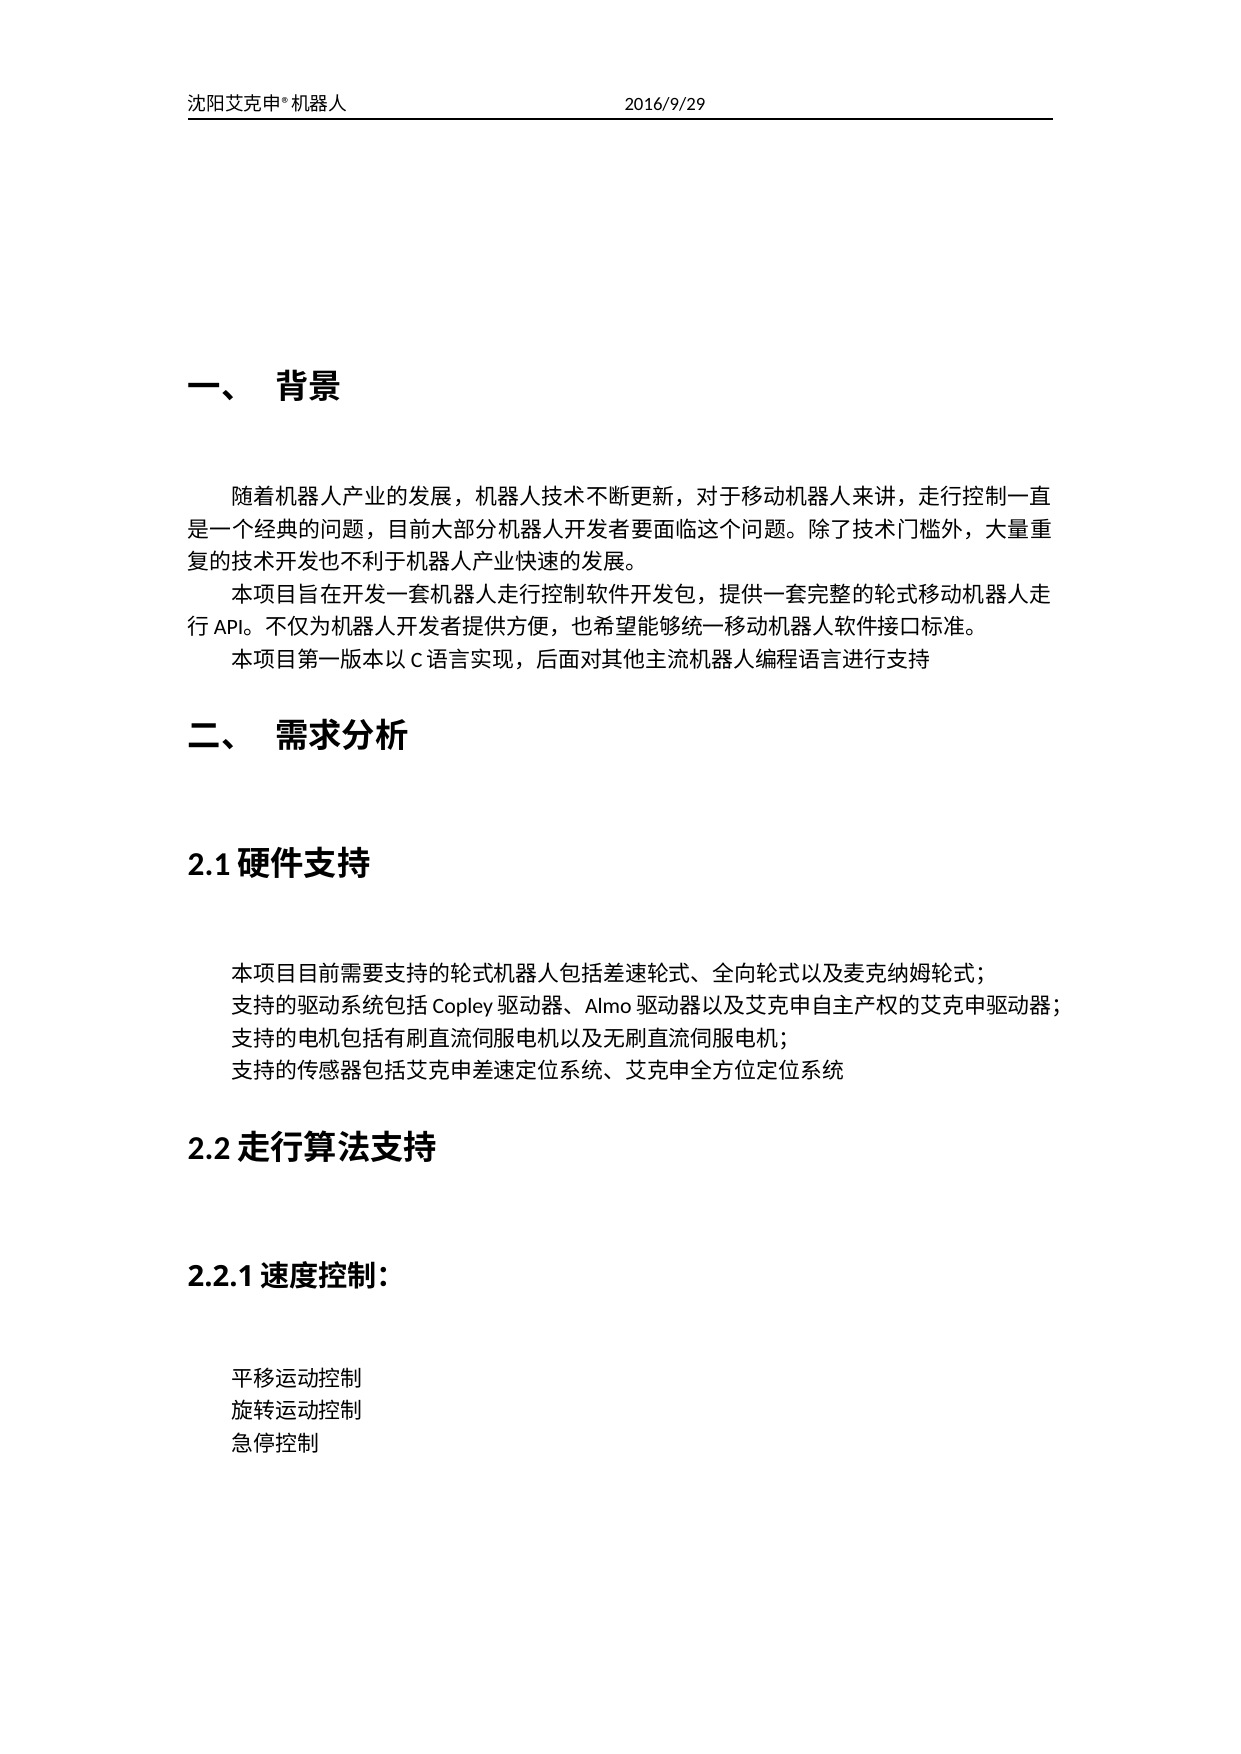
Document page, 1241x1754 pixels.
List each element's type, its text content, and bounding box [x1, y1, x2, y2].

subtitle 2.1硬件支持 [187, 828, 1053, 893]
text 支持的传感器包括艾克申差速定位系统、艾克申全方位定位系统 [187, 1053, 1053, 1085]
subtitle 背景 [187, 352, 1053, 417]
text 本项目旨在开发一套机器人走行控制软件开发包，提供一套完整的轮式移动机器人走行API。不仅为机器人开发者提供方便，也希望能够统一移动机器人软件接口标准。 [187, 576, 1053, 641]
text 急停控制 [187, 1425, 1053, 1458]
text 本项目第一版本以C语言实现，后面对其他主流机器人编程语言进行支持 [187, 641, 1053, 674]
subtitle 2.2.1速度控制： [187, 1242, 1053, 1307]
subtitle 2.2走行算法支持 [187, 1112, 1053, 1177]
text 平移运动控制 [187, 1360, 1053, 1393]
subtitle 需求分析 [187, 701, 1053, 766]
text 支持的驱动系统包括Copley驱动器、Almo驱动器以及艾克申自主产权的艾克申驱动器； [187, 988, 1053, 1020]
text 支持的电机包括有刷直流伺服电机以及无刷直流伺服电机； [187, 1020, 1053, 1053]
text 旋转运动控制 [187, 1393, 1053, 1425]
text 本项目目前需要支持的轮式机器人包括差速轮式、全向轮式以及麦克纳姆轮式； [187, 955, 1053, 988]
text 随着机器人产业的发展，机器人技术不断更新，对于移动机器人来讲，走行控制一直是一个经典的问题，目前大部分机器人开发者要面临这个问题。除了技术门槛外，大量重复的技术开发也不利于机器人产业快速的发展。 [187, 479, 1053, 576]
